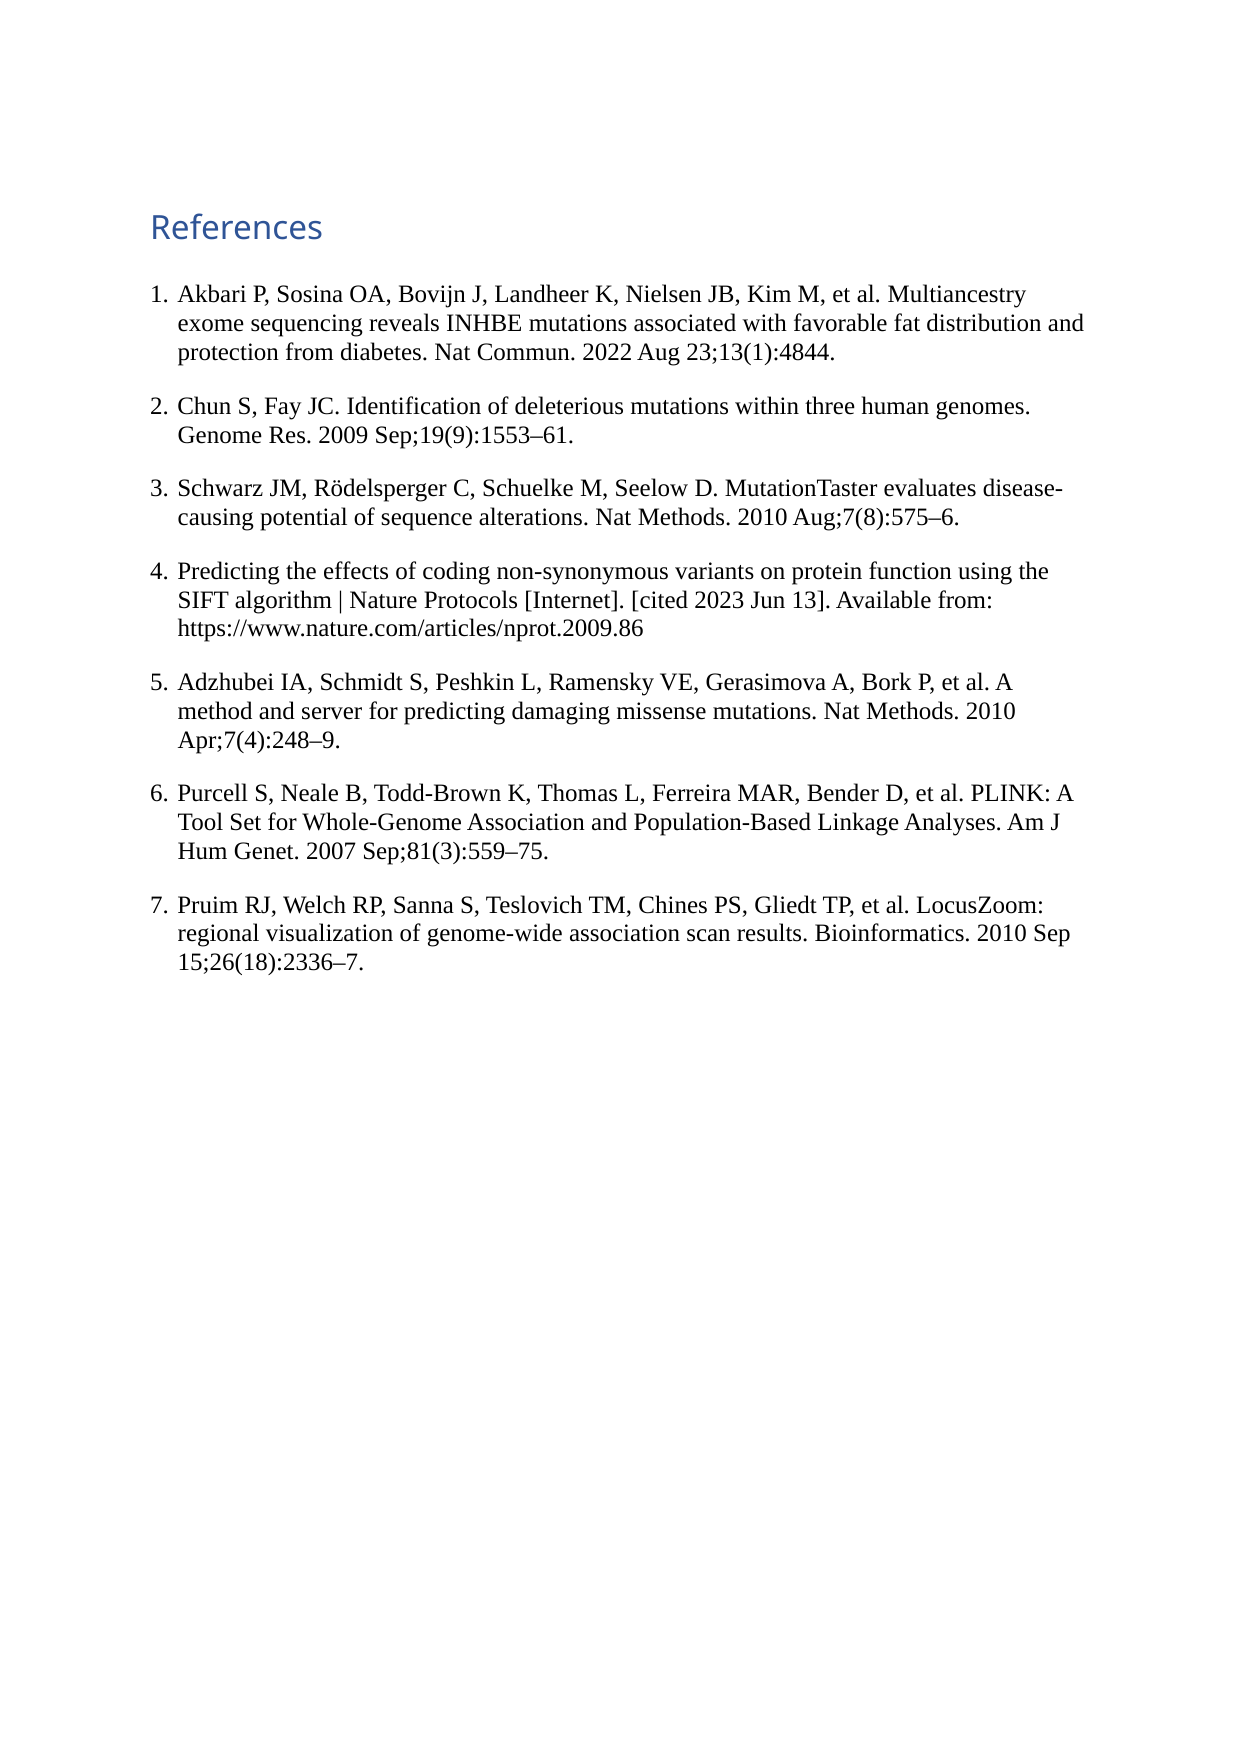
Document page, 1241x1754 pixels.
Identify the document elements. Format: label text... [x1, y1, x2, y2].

text 7. Pruim RJ, Welch RP, Sanna S, Teslovich TM, Chines PS, Gliedt TP, et al. LocusZoom: regional visualization of genome-wide association scan results. Bioinformatics. 2010 Sep 15;26(18):2336–7. [150, 890, 1090, 976]
text 3. Schwarz JM, Rödelsperger C, Schuelke M, Seelow D. MutationTaster evaluates disease-causing potential of sequence alterations. Nat Methods. 2010 Aug;7(8):575–6. [150, 473, 1090, 531]
text 4. Predicting the effects of coding non-synonymous variants on protein function using the SIFT algorithm | Nature Protocols [Internet]. [cited 2023 Jun 13]. Available from: https://www.nature.com/articles/nprot.2009.86 [150, 556, 1090, 642]
text 1. Akbari P, Sosina OA, Bovijn J, Landheer K, Nielsen JB, Kim M, et al. Multiancestry exome sequencing reveals INHBE mutations associated with favorable fat distribution and protection from diabetes. Nat Commun. 2022 Aug 23;13(1):4844. [150, 278, 1090, 366]
text 6. Purcell S, Neale B, Todd-Brown K, Thomas L, Ferreira MAR, Bender D, et al. PLINK: A Tool Set for Whole-Genome Association and Population-Based Linkage Analyses. Am J Hum Genet. 2007 Sep;81(3):559–75. [150, 778, 1090, 865]
subtitle References [150, 204, 1090, 249]
text 5. Adzhubei IA, Schmidt S, Peshkin L, Ramensky VE, Gerasimova A, Bork P, et al. A method and server for predicting damaging missense mutations. Nat Methods. 2010 Apr;7(4):248–9. [150, 667, 1090, 753]
text 2. Chun S, Fay JC. Identification of deleterious mutations within three human genomes. Genome Res. 2009 Sep;19(9):1553–61. [150, 391, 1090, 448]
